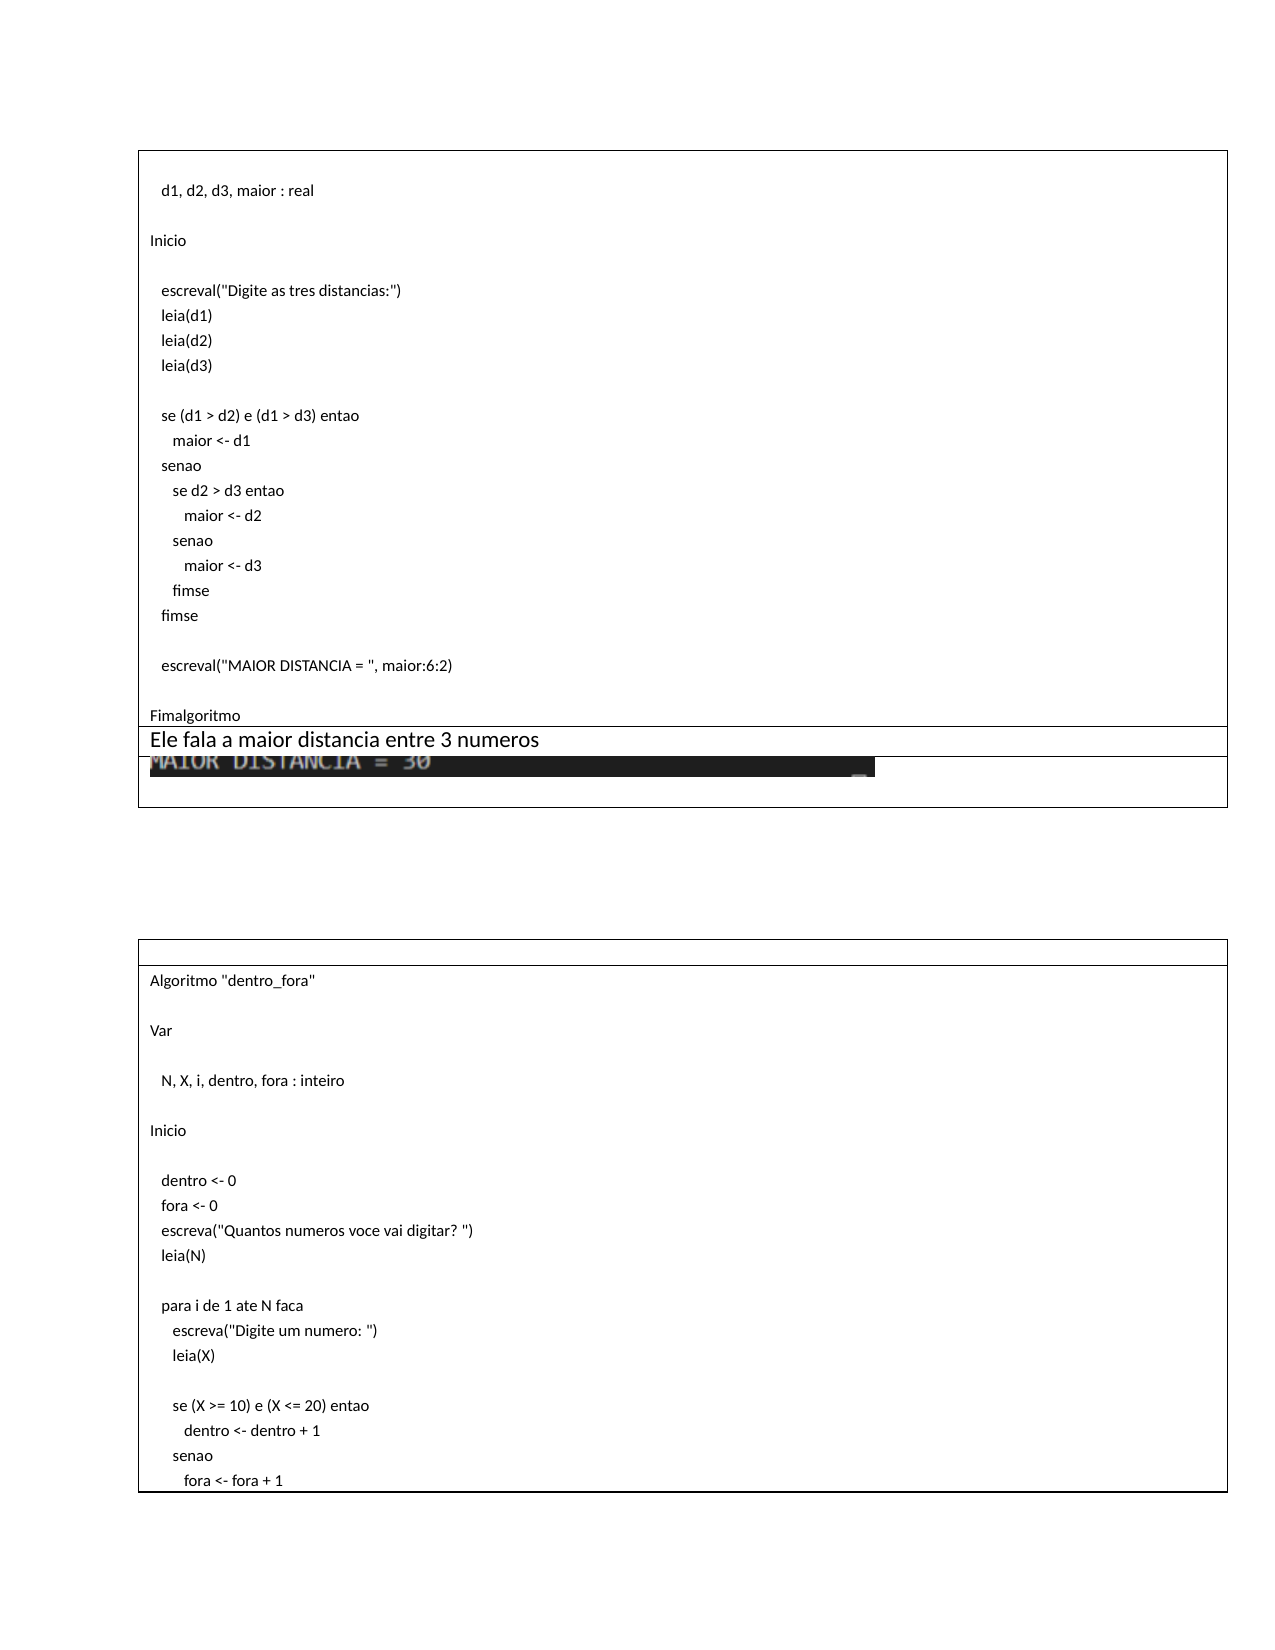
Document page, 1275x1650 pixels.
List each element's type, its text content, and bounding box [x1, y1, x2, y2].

table_header [139, 940, 1227, 965]
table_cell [139, 151, 1227, 726]
table_cell [139, 757, 1227, 807]
table_cell Ele fala a maior distancia entre 3 numeros [139, 727, 1227, 756]
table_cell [139, 966, 1227, 1491]
